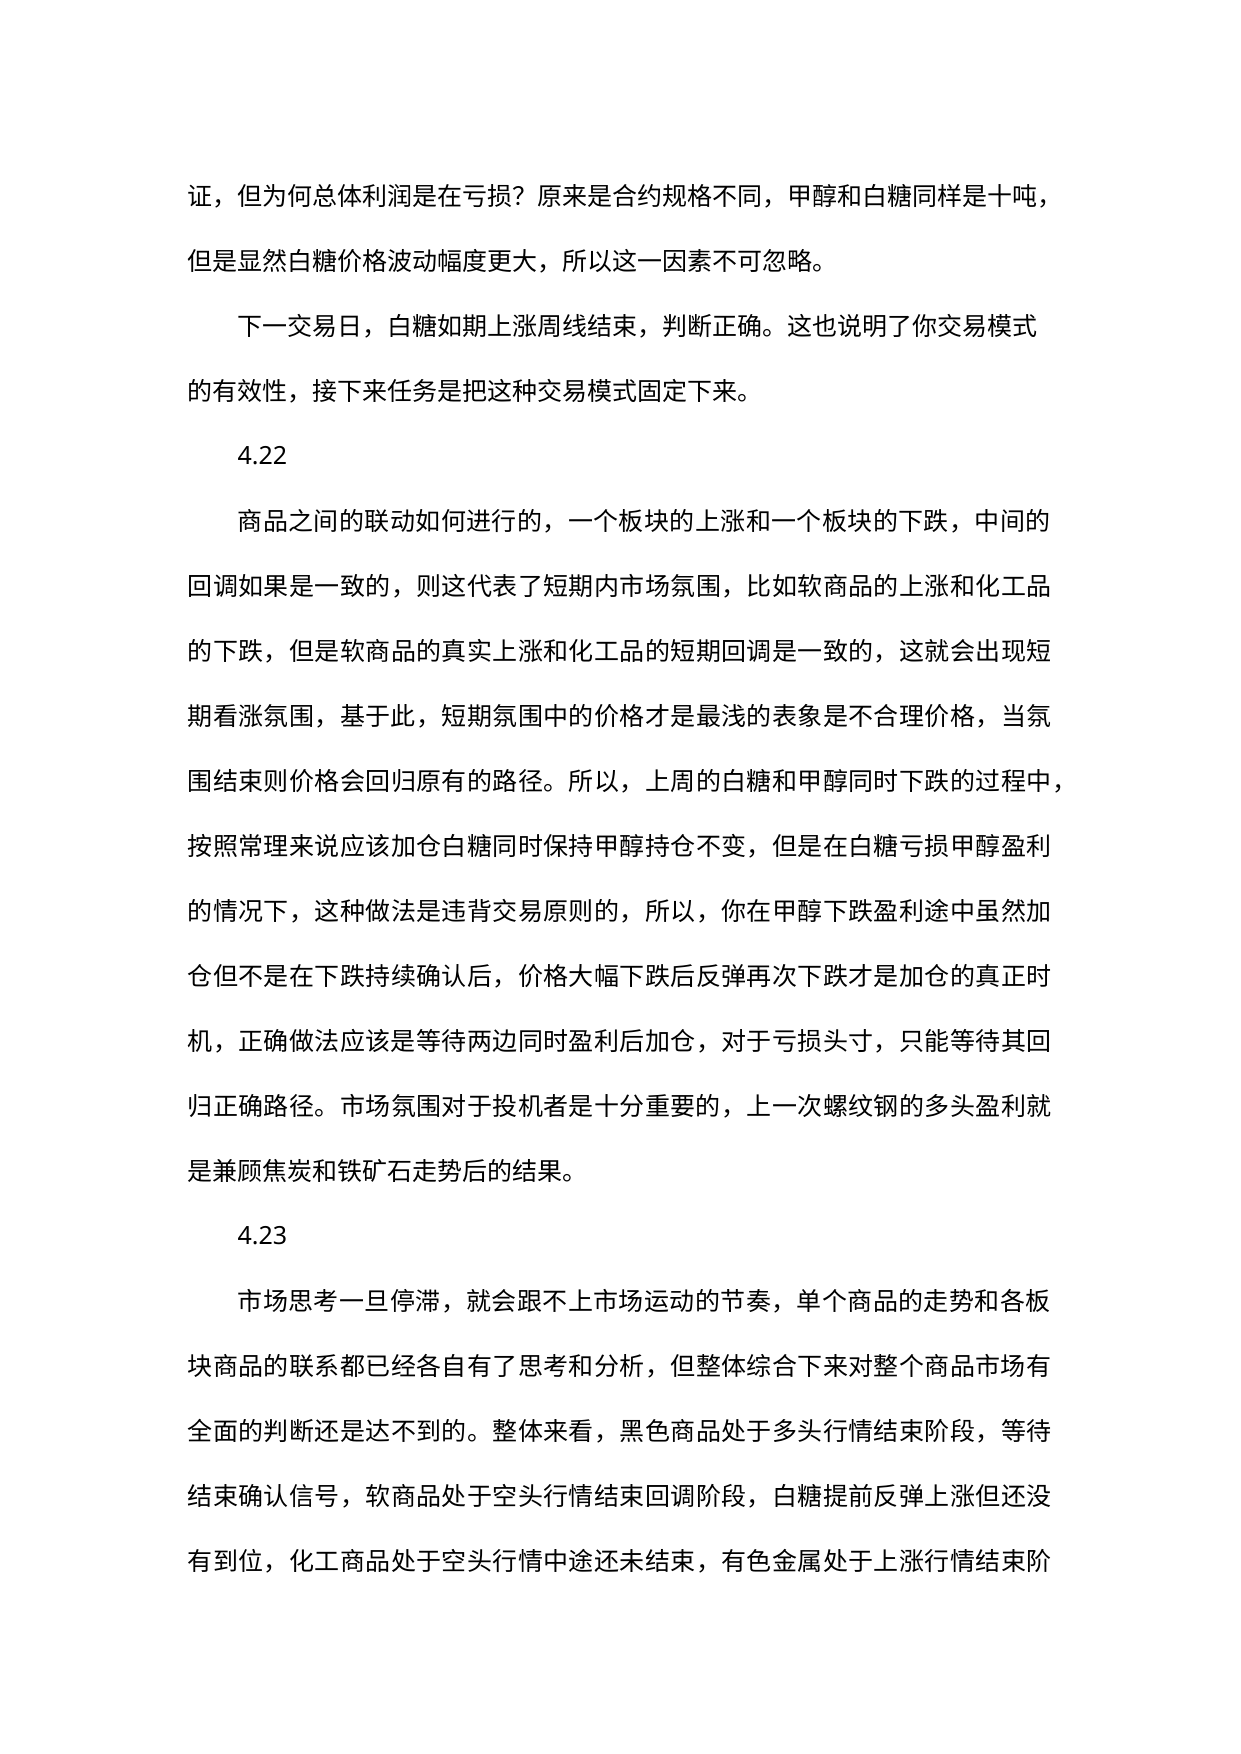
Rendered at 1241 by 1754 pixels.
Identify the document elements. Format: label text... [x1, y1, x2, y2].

text 4.23 [187, 1202, 1053, 1267]
text 4.22 [187, 422, 1053, 487]
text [187, 162, 1053, 292]
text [187, 1267, 1053, 1592]
text 下一交易日，白糖如期上涨周线结束，判断正确。这也说明了你交易模式的有效性，接下来任务是把这种交易模式固定下来。 [187, 292, 1053, 422]
text 商品之间的联动如何进行的，一个板块的上涨和一个板块的下跌，中间的回调如果是一致的，则这代表了短期内市场氛围，比如软商品的上涨和化工品的下跌，但是软商品的真实上涨和化工品的短期回调是一致的，这就会出现短期看涨氛围，基于此，短期氛围中的价格才是最浅的表象是不合理价格，当氛围结束则价格会回归原有的路径。所以，上周的白糖和甲醇同时下跌的过程中，按照常理来说应该加仓白糖同时保持甲醇持仓不变，但是在白糖亏损甲醇盈利的情况下，这种做法是违背交易原则的，所以，你在甲醇下跌盈利途中虽然加仓但不是在下跌持续确认后，价格大幅下跌后反弹再次下跌才是加仓的真正时机，正确做法应该是等待两边同时盈利后加仓，对于亏损头寸，只能等待其回归正确路径。市场氛围对于投机者是十分重要的，上一次螺纹钢的多头盈利就是兼顾焦炭和铁矿石走势后的结果。 [187, 487, 1053, 1202]
